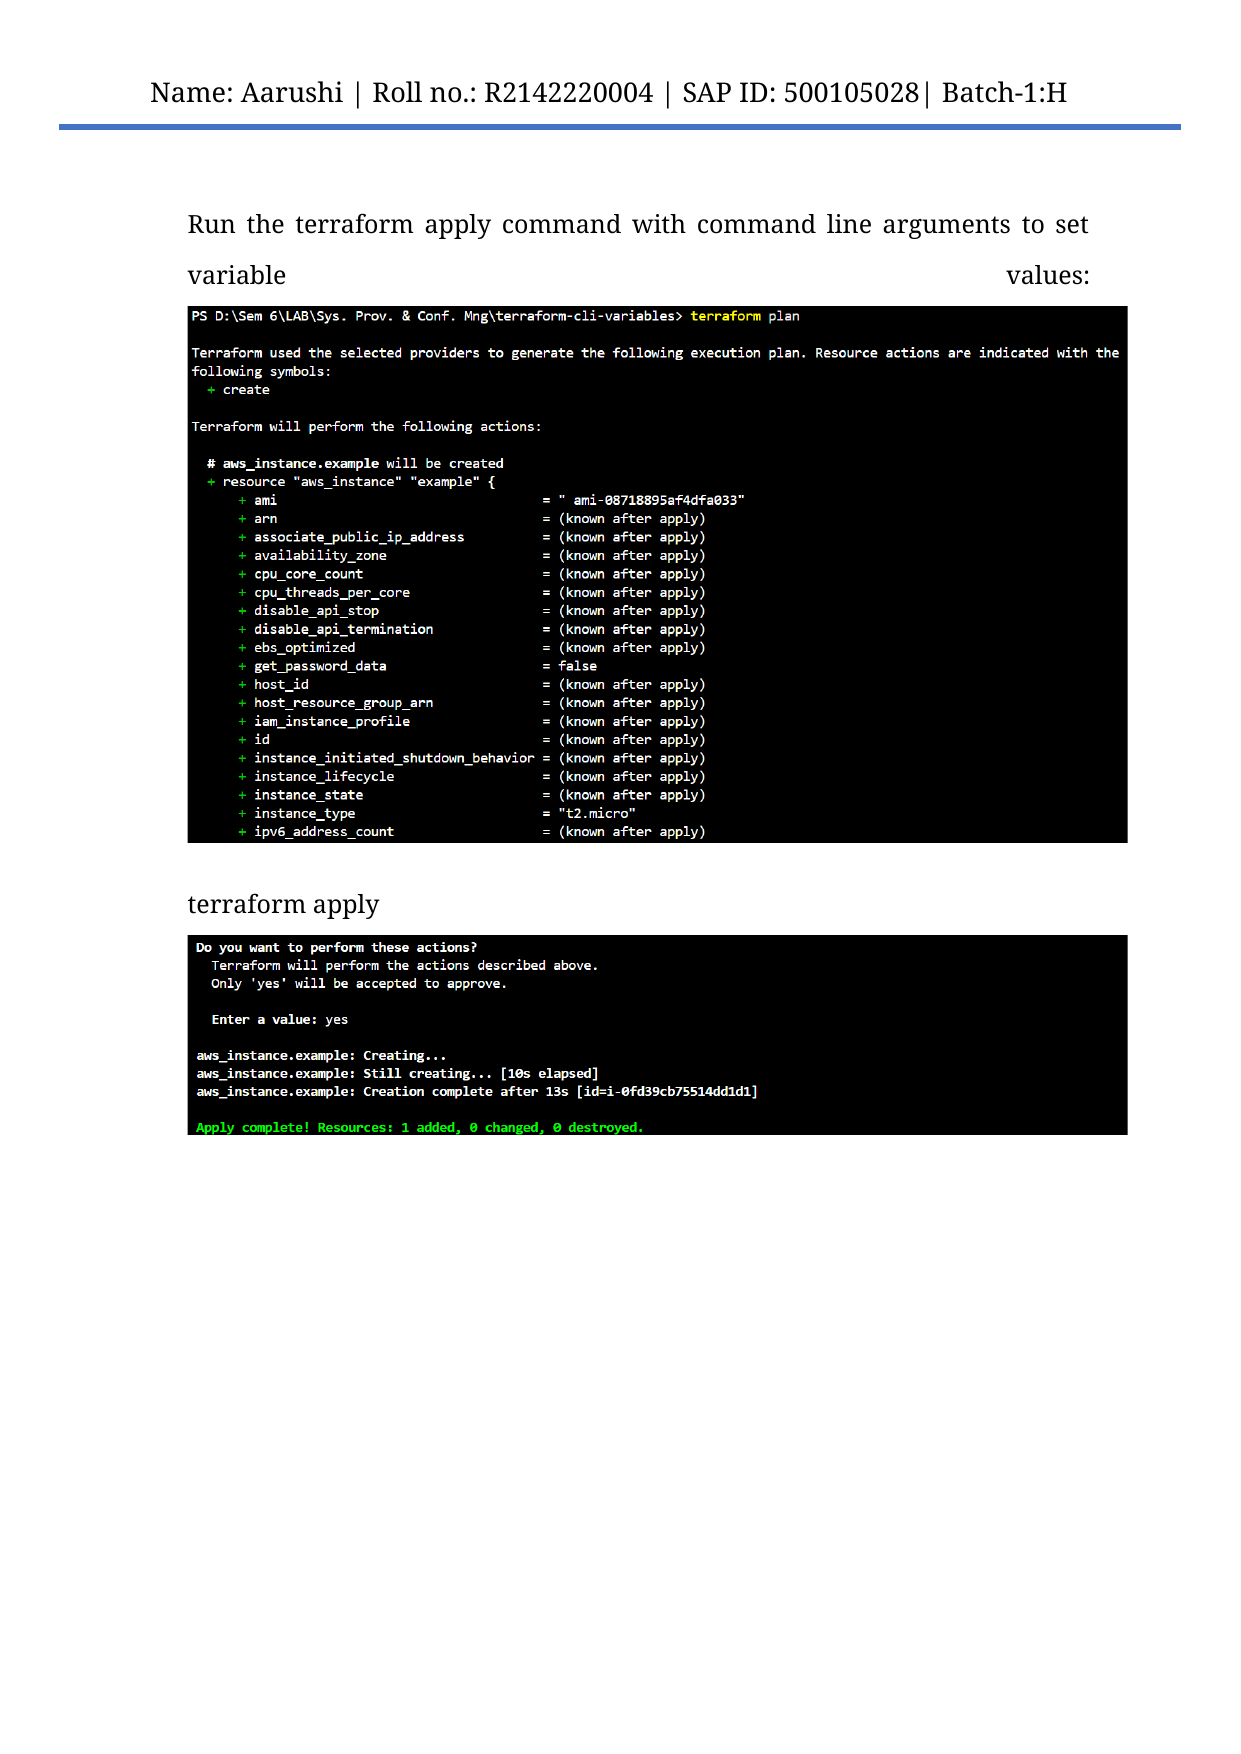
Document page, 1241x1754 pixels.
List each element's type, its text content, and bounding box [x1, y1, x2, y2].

text terraform apply [187, 886, 1090, 935]
picture [187, 306, 1128, 843]
text Run the terraform apply command with command line arguments to set variable values: [187, 207, 1090, 306]
picture [187, 935, 1128, 1135]
